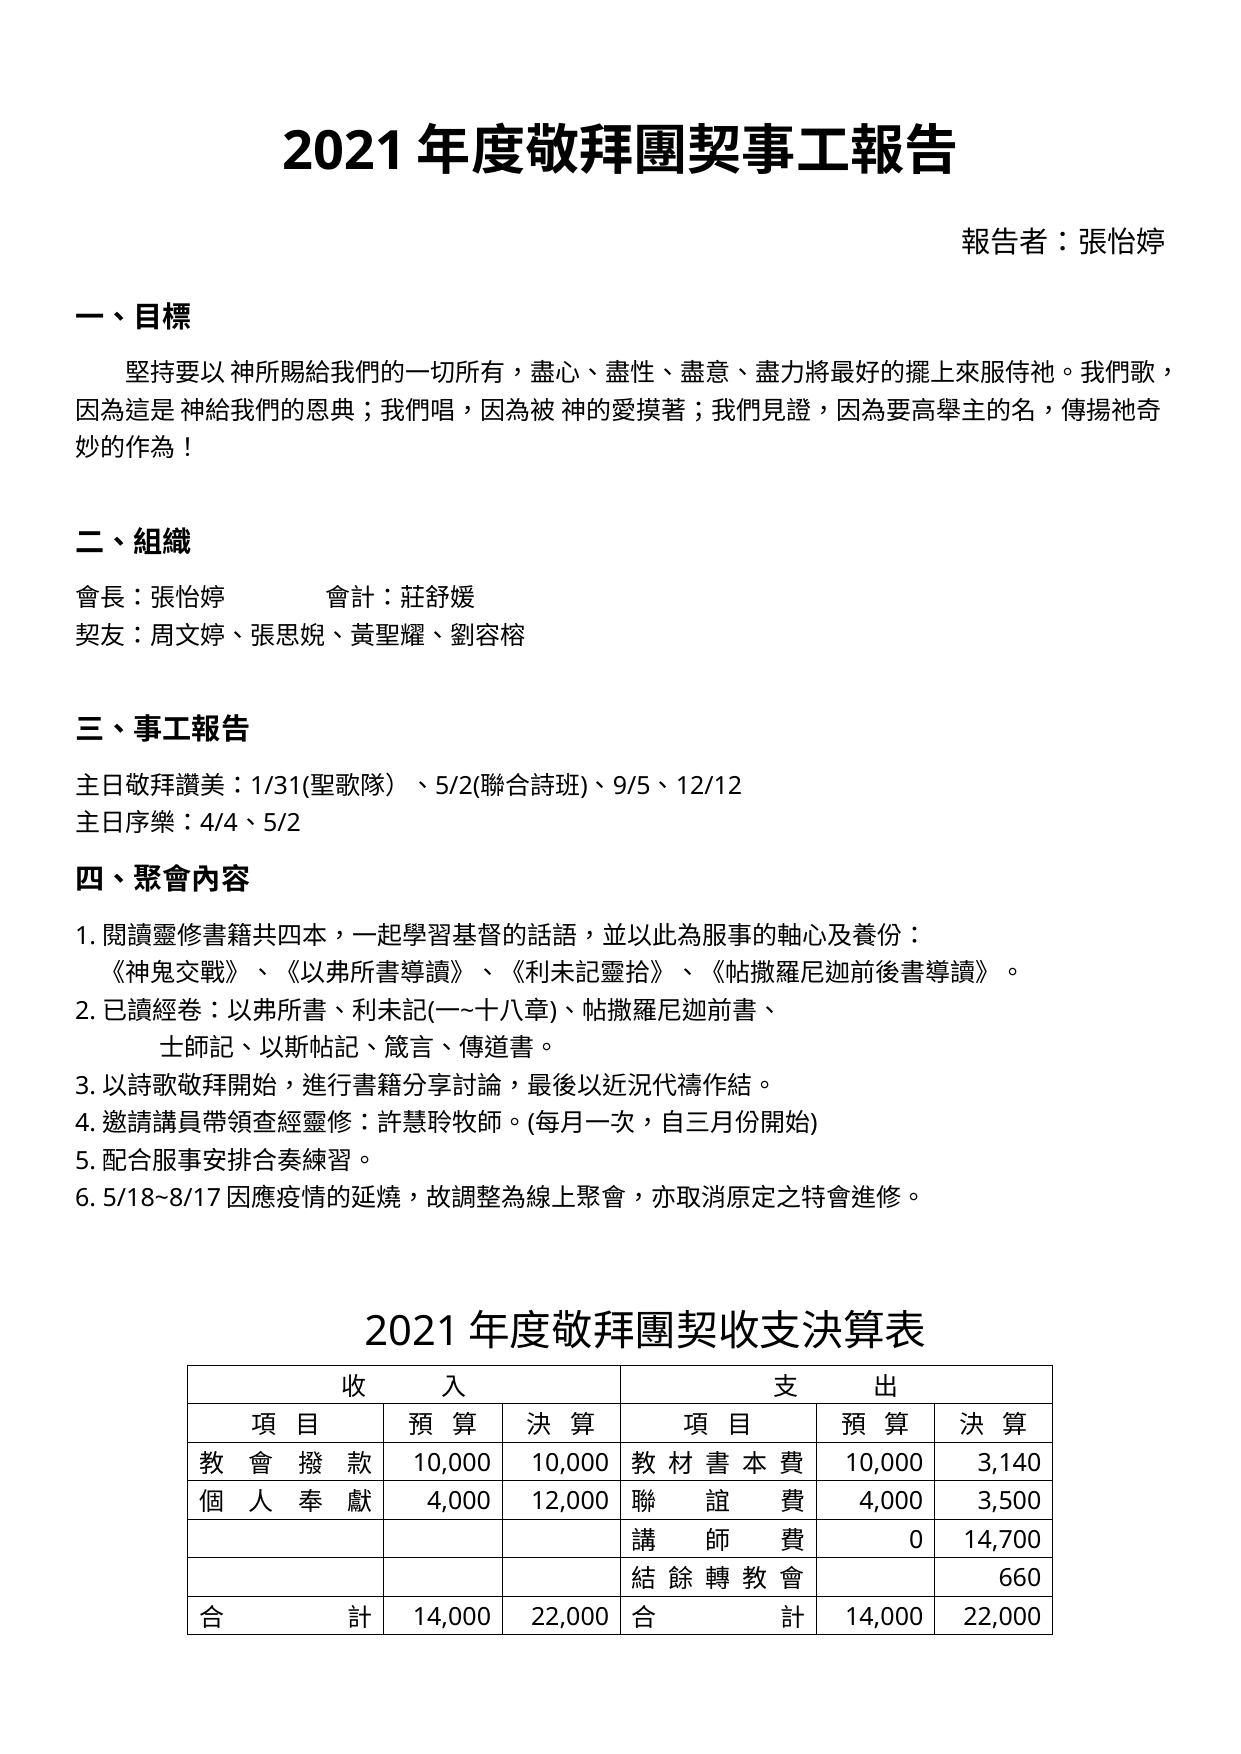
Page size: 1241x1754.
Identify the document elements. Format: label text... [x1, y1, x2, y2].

table_cell 聯誼費 [621, 1481, 816, 1519]
text 主日敬拜讚美：1/31(聖歌隊）、5/2(聯合詩班)、9/5、12/12 [75, 764, 1165, 802]
text 6. 5/18~8/17因應疫情的延燒，故調整為線上聚會，亦取消原定之特會進修。 [75, 1177, 1165, 1214]
table_cell 決算 [935, 1404, 1052, 1442]
table_cell 22,000 [503, 1597, 620, 1634]
table_cell 項目 [621, 1404, 816, 1442]
table_cell 3,140 [935, 1443, 1052, 1480]
text 一、目標 [75, 277, 1165, 352]
table_cell 4,000 [817, 1481, 934, 1519]
text 4. 邀請講員帶領查經靈修：許慧聆牧師。(每月一次，自三月份開始) [75, 1102, 1165, 1139]
table_cell 660 [935, 1558, 1052, 1596]
table_cell 講師費 [621, 1520, 816, 1557]
text 5. 配合服事安排合奏練習。 [75, 1139, 1165, 1177]
text 2021年度敬拜團契事工報告 [75, 89, 1165, 202]
text 士師記、以斯帖記、箴言、傳道書。 [75, 1027, 1165, 1064]
text 2021年度敬拜團契收支決算表 [125, 1289, 1165, 1364]
text 四、聚會內容 [75, 839, 1165, 914]
text 1. 閱讀靈修書籍共四本，一起學習基督的話語，並以此為服事的軸心及養份： [75, 914, 1165, 952]
table_cell 12,000 [503, 1481, 620, 1519]
table_header 收入 [188, 1366, 620, 1403]
table_cell 10,000 [817, 1443, 934, 1480]
table_header 支出 [621, 1366, 1052, 1403]
text 二、組織 [75, 502, 1165, 577]
table_cell 決算 [503, 1404, 620, 1442]
table_cell 預算 [384, 1404, 502, 1442]
text 契友：周文婷、張思婗、黃聖耀、劉容榕 [75, 614, 1165, 652]
table_cell 教會撥款 [188, 1443, 383, 1480]
table_cell 4,000 [384, 1481, 502, 1519]
table_cell 教材書本費 [621, 1443, 816, 1480]
table_cell 結餘轉教會 [621, 1558, 816, 1596]
table_cell 14,700 [935, 1520, 1052, 1557]
table_cell 10,000 [384, 1443, 502, 1480]
table_cell 個人奉獻 [188, 1481, 383, 1519]
text 3. 以詩歌敬拜開始，進行書籍分享討論，最後以近況代禱作結。 [75, 1064, 1165, 1102]
text 會長：張怡婷 會計：莊舒媛 [75, 577, 1165, 614]
table_cell 合計 [621, 1597, 816, 1634]
table_cell 10,000 [503, 1443, 620, 1480]
text 主日序樂：4/4、5/2 [75, 802, 1165, 839]
text 《神鬼交戰》、《以弗所書導讀》、《利未記靈拾》、《帖撒羅尼迦前後書導讀》。 [75, 952, 1165, 989]
table_cell [503, 1520, 620, 1557]
table_cell [503, 1558, 620, 1596]
text 2. 已讀經卷：以弗所書、利未記(一~十八章)、帖撒羅尼迦前書、 [75, 989, 1165, 1027]
table_cell 14,000 [384, 1597, 502, 1634]
table_cell [384, 1520, 502, 1557]
table_cell 預算 [817, 1404, 934, 1442]
table_cell [188, 1558, 383, 1596]
table_cell 22,000 [935, 1597, 1052, 1634]
table_cell 0 [817, 1520, 934, 1557]
text 堅持要以 神所賜給我們的一切所有，盡心、盡性、盡意、盡力將最好的擺上來服侍祂。我們歌，因為這是 神給我們的恩典；我們唱，因為被 神的愛摸著；我們見證，因為要高舉主的名，傳揚祂奇妙的作為！ [75, 352, 1165, 464]
table_cell [188, 1520, 383, 1557]
table_cell [817, 1558, 934, 1596]
text 報告者：張怡婷 [75, 202, 1165, 277]
table_cell 14,000 [817, 1597, 934, 1634]
text 三、事工報告 [75, 689, 1165, 764]
table_cell [384, 1558, 502, 1596]
table_cell 項目 [188, 1404, 383, 1442]
table_cell 3,500 [935, 1481, 1052, 1519]
table_cell 合計 [188, 1597, 383, 1634]
